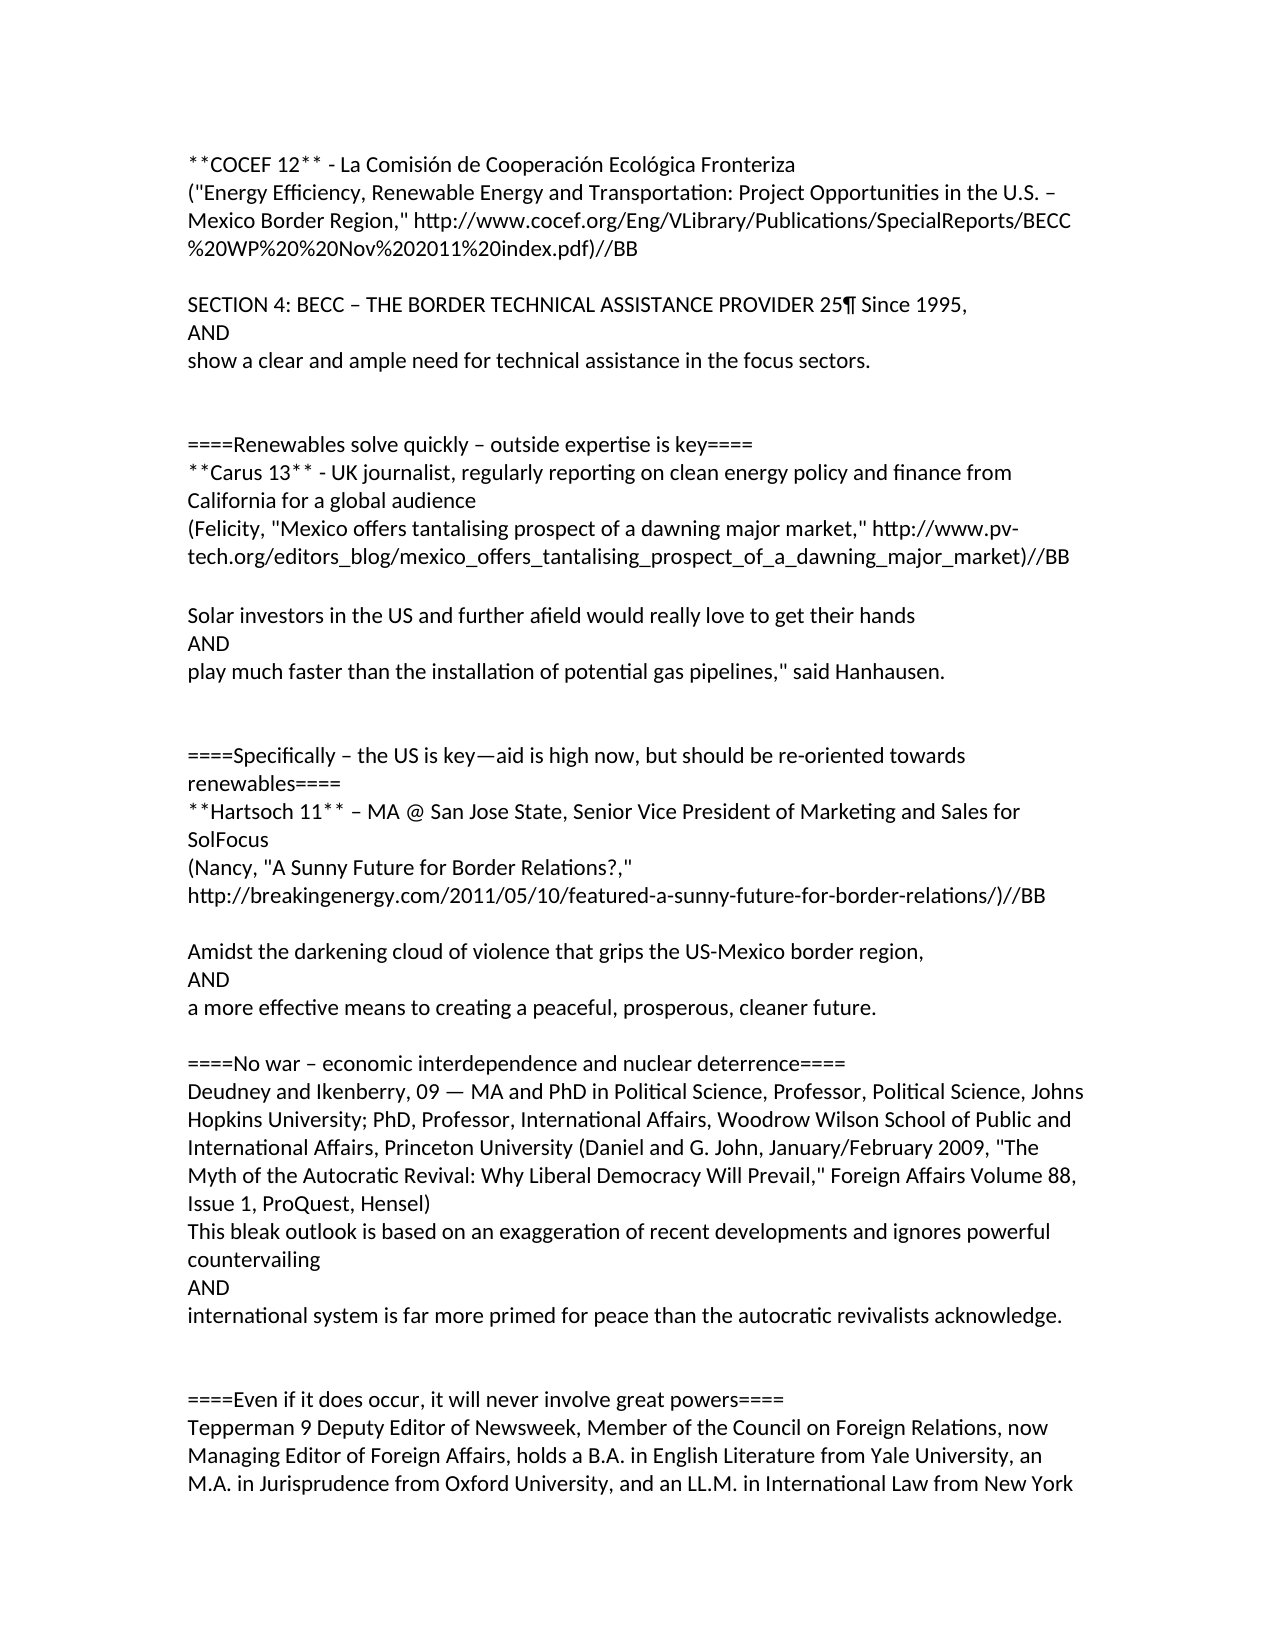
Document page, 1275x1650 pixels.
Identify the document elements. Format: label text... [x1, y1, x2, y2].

text Amidst the darkening cloud of violence that grips the US-Mexico border region, [187, 937, 1087, 965]
text **Carus 13** - UK journalist, regularly reporting on clean energy policy and finance from California for a global audience [187, 458, 1087, 514]
text AND [187, 1273, 1087, 1301]
text ====No war – economic interdependence and nuclear deterrence==== [187, 1049, 1087, 1077]
text play much faster than the installation of potential gas pipelines," said Hanhausen. [187, 657, 1087, 685]
text international system is far more primed for peace than the autocratic revivalists acknowledge. [187, 1301, 1087, 1329]
text AND [187, 965, 1087, 993]
text ====Even if it does occur, it will never involve great powers==== [187, 1385, 1087, 1413]
text Solar investors in the US and further afield would really love to get their hands [187, 601, 1087, 629]
text a more effective means to creating a peaceful, prosperous, cleaner future. [187, 993, 1087, 1021]
text (Felicity, "Mexico offers tantalising prospect of a dawning major market," http://www.pv-tech.org/editors_blog/mexico_offers_tantalising_prospect_of_a_dawning_major_market)//BB [187, 514, 1087, 570]
text AND [187, 318, 1087, 346]
text ====Specifically – the US is key—aid is high now, but should be re-oriented towards renewables==== [187, 741, 1087, 797]
text SECTION 4: BECC – THE BORDER TECHNICAL ASSISTANCE PROVIDER 25¶ Since 1995, [187, 290, 1087, 318]
text AND [187, 629, 1087, 657]
text **Hartsoch 11** – MA @ San Jose State, Senior Vice President of Marketing and Sales for SolFocus [187, 797, 1087, 853]
text ("Energy Efficiency, Renewable Energy and Transportation: Project Opportunities in the U.S. – Mexico Border Region," http://www.cocef.org/Eng/VLibrary/Publications/SpecialReports/BECC%20WP%20%20Nov%202011%20index.pdf)//BB [187, 178, 1087, 262]
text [187, 1413, 1087, 1497]
text Deudney and Ikenberry, 09 — MA and PhD in Political Science, Professor, Political Science, Johns Hopkins University; PhD, Professor, International Affairs, Woodrow Wilson School of Public and International Affairs, Princeton University (Daniel and G. John, January/February 2009, "The Myth of the Autocratic Revival: Why Liberal Democracy Will Prevail," Foreign Affairs Volume 88, Issue 1, ProQuest, Hensel) [187, 1077, 1087, 1217]
text show a clear and ample need for technical assistance in the focus sectors. [187, 346, 1087, 374]
text ====Renewables solve quickly – outside expertise is key==== [187, 430, 1087, 458]
text **COCEF 12** - La Comisión de Cooperación Ecológica Fronteriza [187, 150, 1087, 178]
text This bleak outlook is based on an exaggeration of recent developments and ignores powerful countervailing [187, 1217, 1087, 1273]
text (Nancy, "A Sunny Future for Border Relations?," http://breakingenergy.com/2011/05/10/featured-a-sunny-future-for-border-relations/)//BB [187, 853, 1087, 909]
